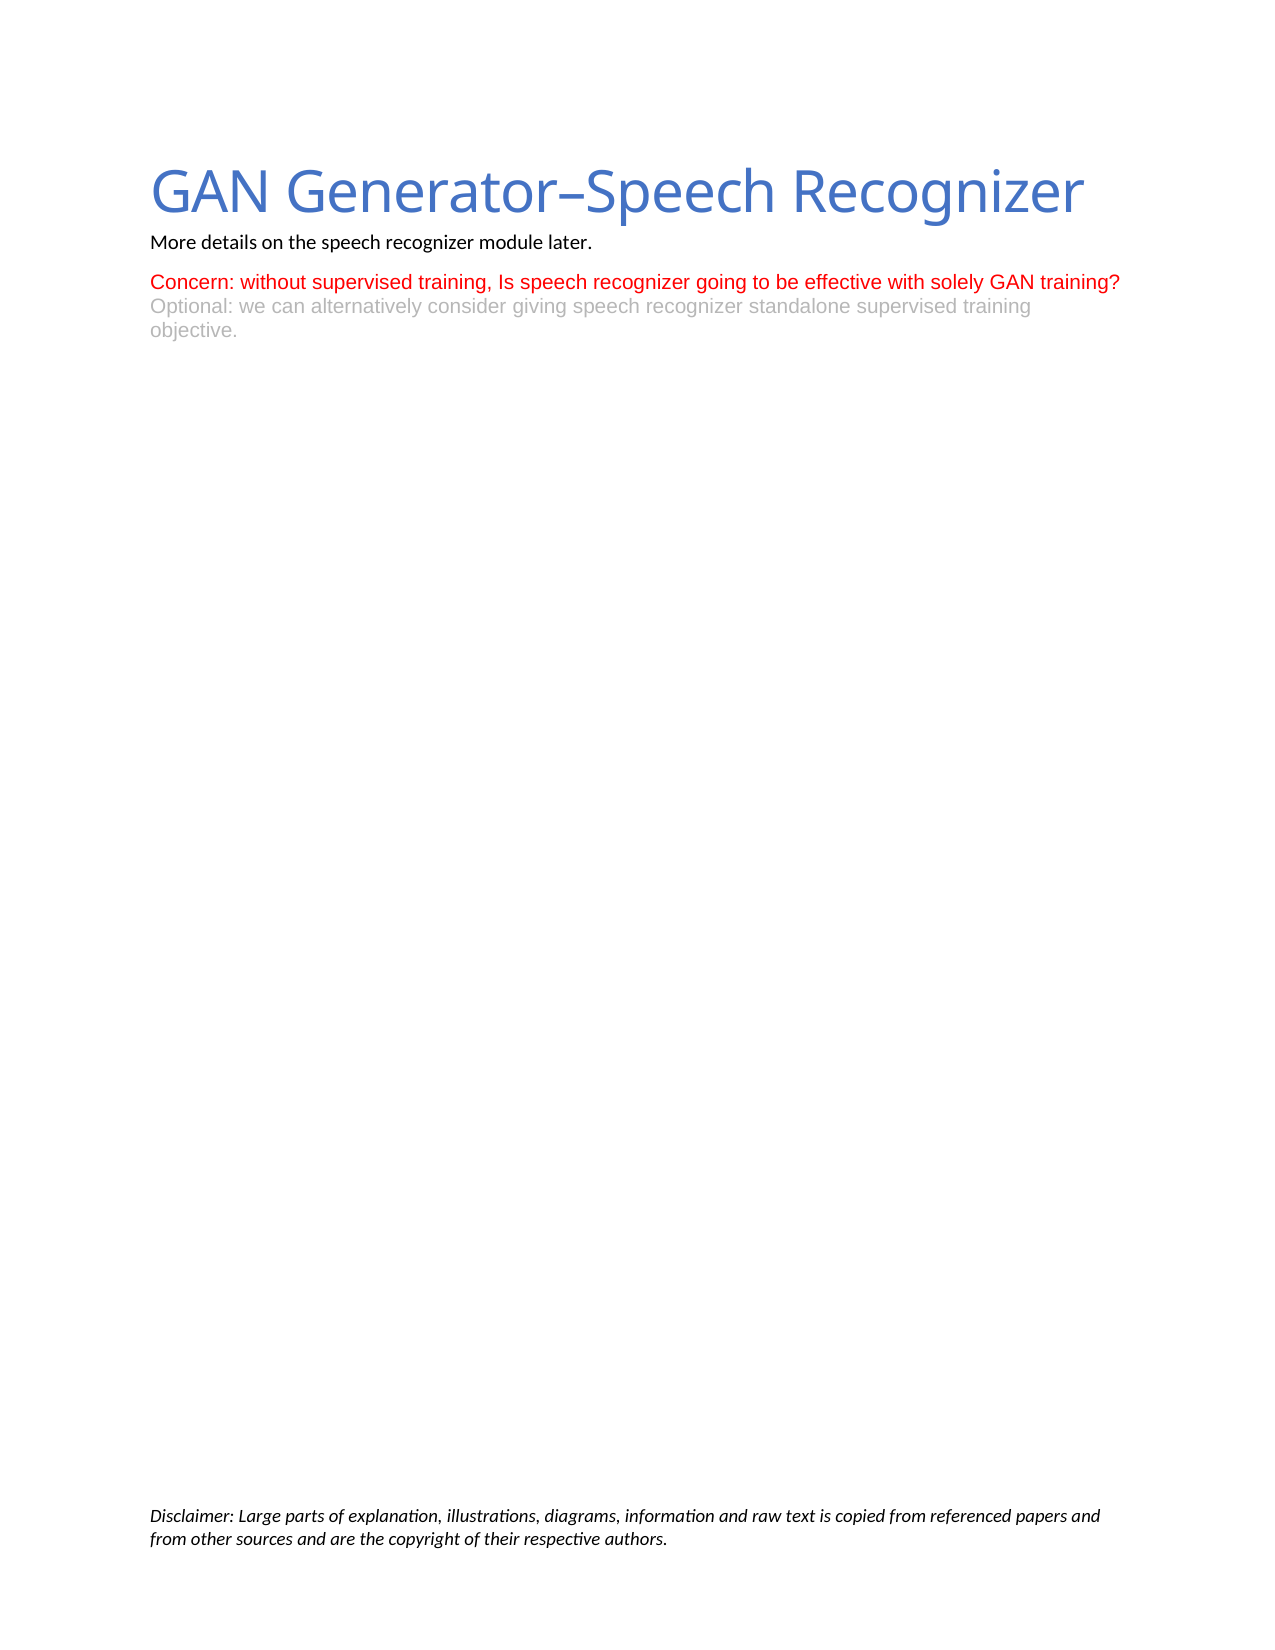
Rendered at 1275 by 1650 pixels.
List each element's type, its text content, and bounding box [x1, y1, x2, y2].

text More details on the speech recognizer module later. [150, 229, 1125, 255]
title GAN Generator–Speech Recognizer [150, 150, 1125, 229]
text Optional: we can alternatively consider giving speech recognizer standalone supervised training objective. [150, 294, 1106, 342]
text Concern: without supervised training, Is speech recognizer going to be effective with solely GAN training? [150, 270, 1125, 294]
